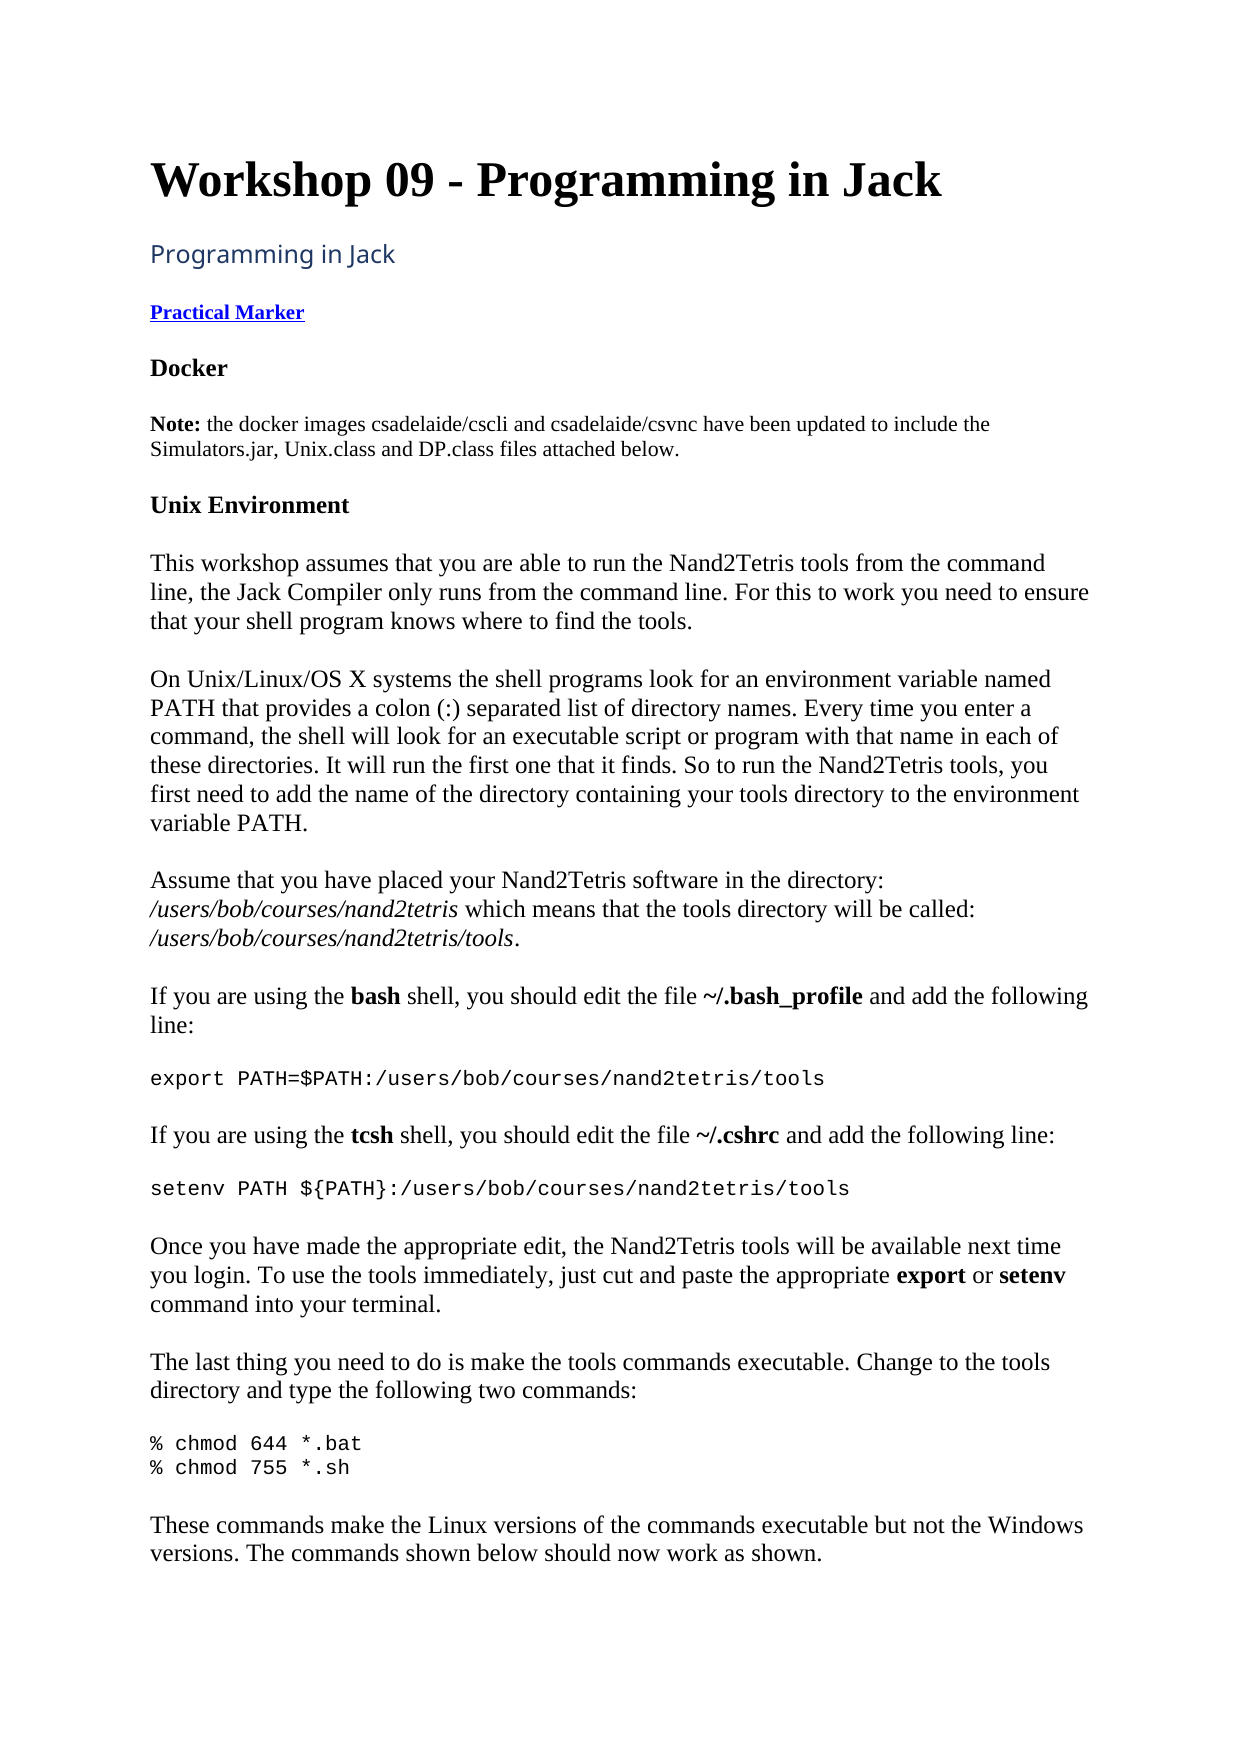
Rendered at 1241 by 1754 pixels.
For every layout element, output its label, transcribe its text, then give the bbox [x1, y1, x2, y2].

subtitle Docker [150, 353, 1090, 382]
text % chmod 644 *.bat % chmod 755 *.sh [150, 1433, 1090, 1481]
text export PATH=$PATH:/users/bob/courses/nand2tetris/tools [150, 1068, 1090, 1091]
text If you are using the bash shell, you should edit the file ~/.bash_profile and add the following line: [150, 981, 1090, 1038]
text The last thing you need to do is make the tools commands executable. Change to the tools directory and type the following two commands: [150, 1347, 1090, 1404]
text Once you have made the appropriate edit, the Nand2Tetris tools will be available next time you login. To use the tools immediately, just cut and paste the appropriate export or setenv command into your terminal. [150, 1231, 1090, 1317]
subtitle Workshop 09 - Programming in Jack [150, 150, 1090, 207]
text Assume that you have placed your Nand2Tetris software in the directory: /users/bob/courses/nand2tetris which means that the tools directory will be called: /users/bob/courses/nand2tetris/tools. [150, 866, 1090, 952]
text These commands make the Linux versions of the commands executable but not the Windows versions. The commands shown below should now work as shown. [150, 1510, 1090, 1567]
text setenv PATH ${PATH}:/users/bob/courses/nand2tetris/tools [150, 1178, 1090, 1202]
text Note: the docker images csadelaide/cscli and csadelaide/csvnc have been updated to include the Simulators.jar, Unix.class and DP.class files attached below. [150, 411, 1090, 461]
subtitle Practical Marker [150, 300, 1090, 324]
text If you are using the tcsh shell, you should edit the file ~/.cshrc and add the following line: [150, 1121, 1090, 1149]
text This workshop assumes that you are able to run the Nand2Tetris tools from the command line, the Jack Compiler only runs from the command line. For this to work you need to ensure that your shell program knows where to find the tools. [150, 548, 1090, 635]
subtitle Programming in Jack [150, 237, 1090, 271]
subtitle Unix Environment [150, 491, 1090, 519]
text On Unix/Linux/OS X systems the shell programs look for an environment variable named PATH that provides a colon (:) separated list of directory names. Every time you enter a command, the shell will look for an executable script or program with that name in each of these directories. It will run the first one that it finds. So to run the Nand2Tetris tools, you first need to add the name of the directory containing your tools directory to the environment variable PATH. [150, 664, 1090, 836]
